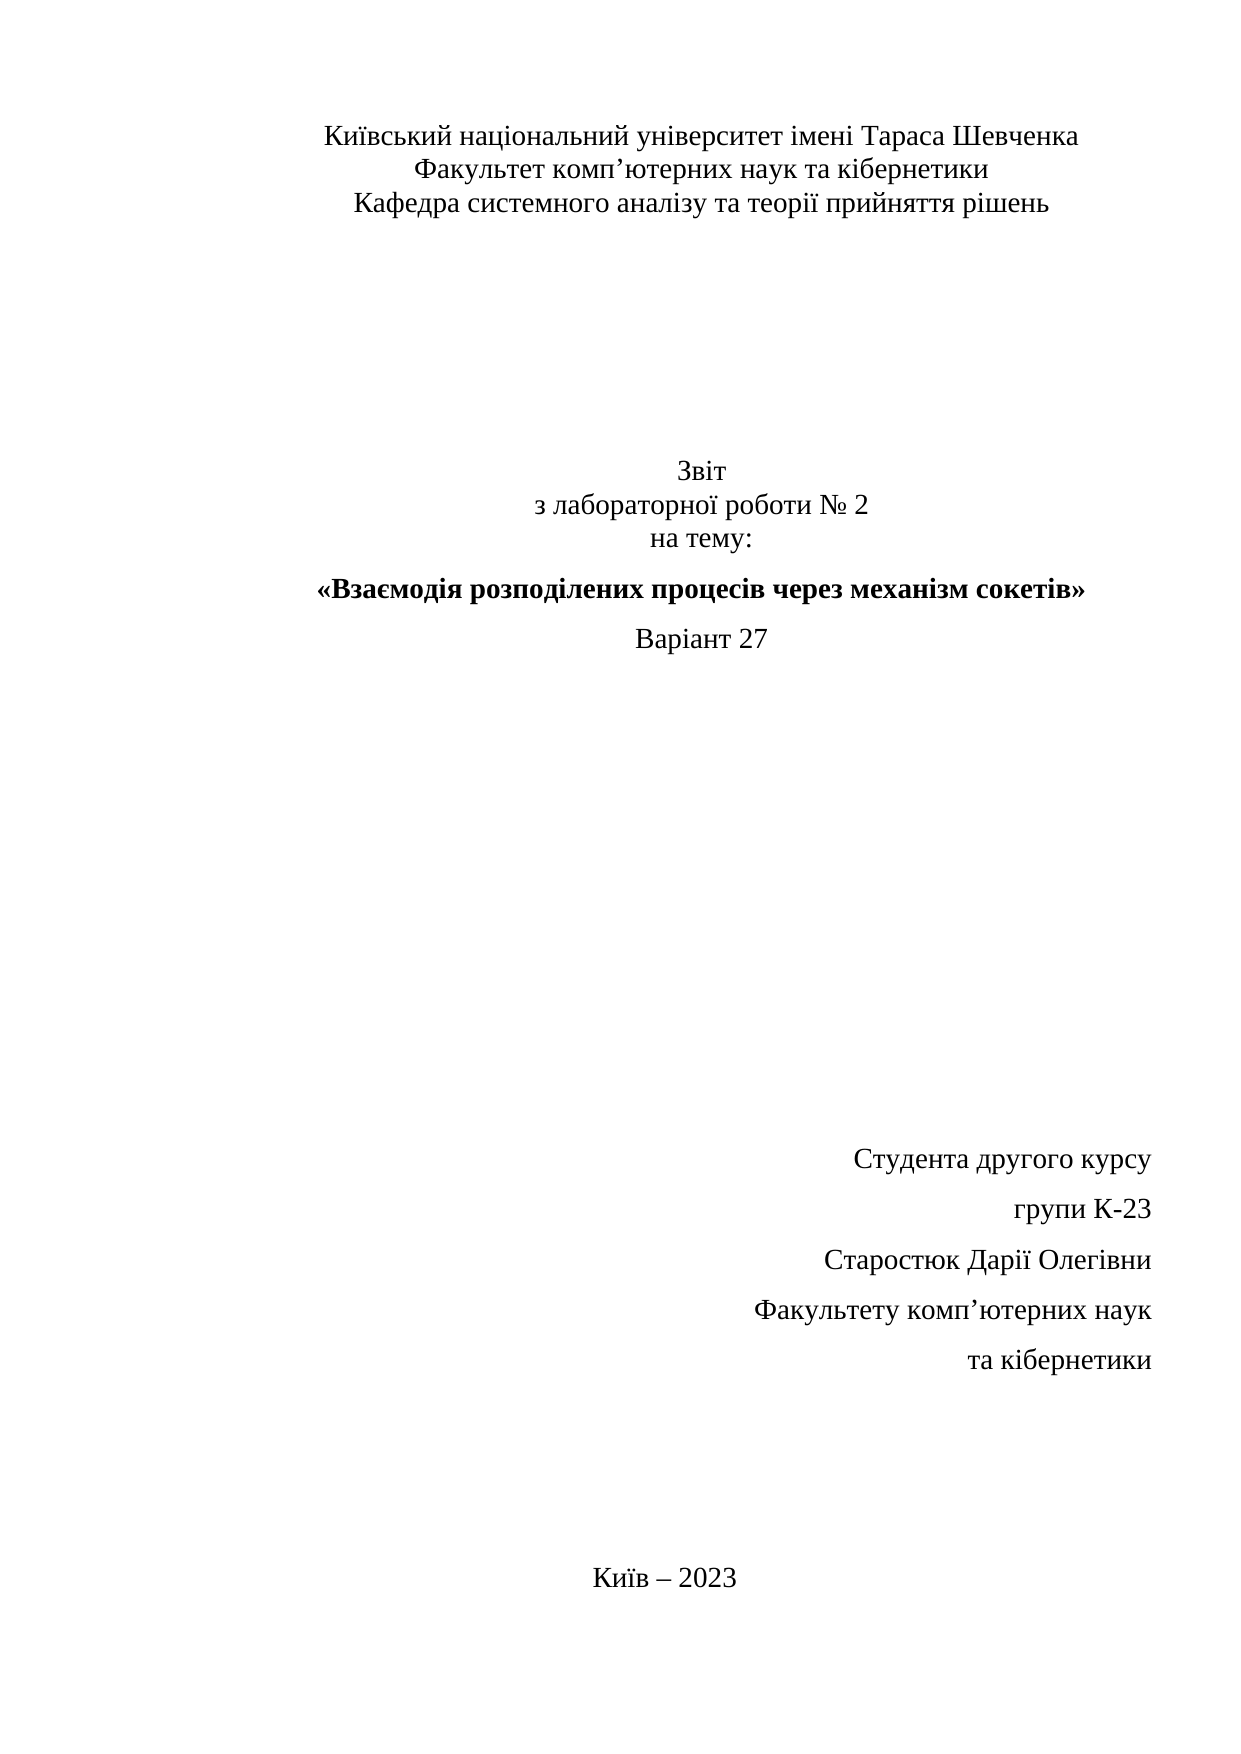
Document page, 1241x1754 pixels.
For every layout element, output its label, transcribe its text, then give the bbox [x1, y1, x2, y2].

text Звіт [177, 453, 1152, 487]
text Факультету комп’ютерних наук [177, 1292, 1152, 1326]
text Варіант 27 [177, 621, 1152, 655]
text Студента другого курсу [177, 1141, 1152, 1175]
text Факультет комп’ютерних наук та кібернетики [177, 152, 1152, 185]
text групи К-23 [177, 1191, 1152, 1225]
text Старостюк Дарії Олегівни [177, 1242, 1152, 1275]
text Київський національний університет імені Тараса Шевченка [177, 118, 1152, 152]
text з лабораторної роботи № 2 [177, 487, 1152, 521]
text «Взаємодія розподілених процесів через механізм сокетів» [177, 571, 1152, 604]
text Кафедра системного аналізу та теорії прийняття рішень [177, 185, 1152, 219]
text на тему: [177, 521, 1152, 554]
text та кібернетики [177, 1342, 1152, 1376]
text Київ – 2023 [177, 1560, 1152, 1594]
